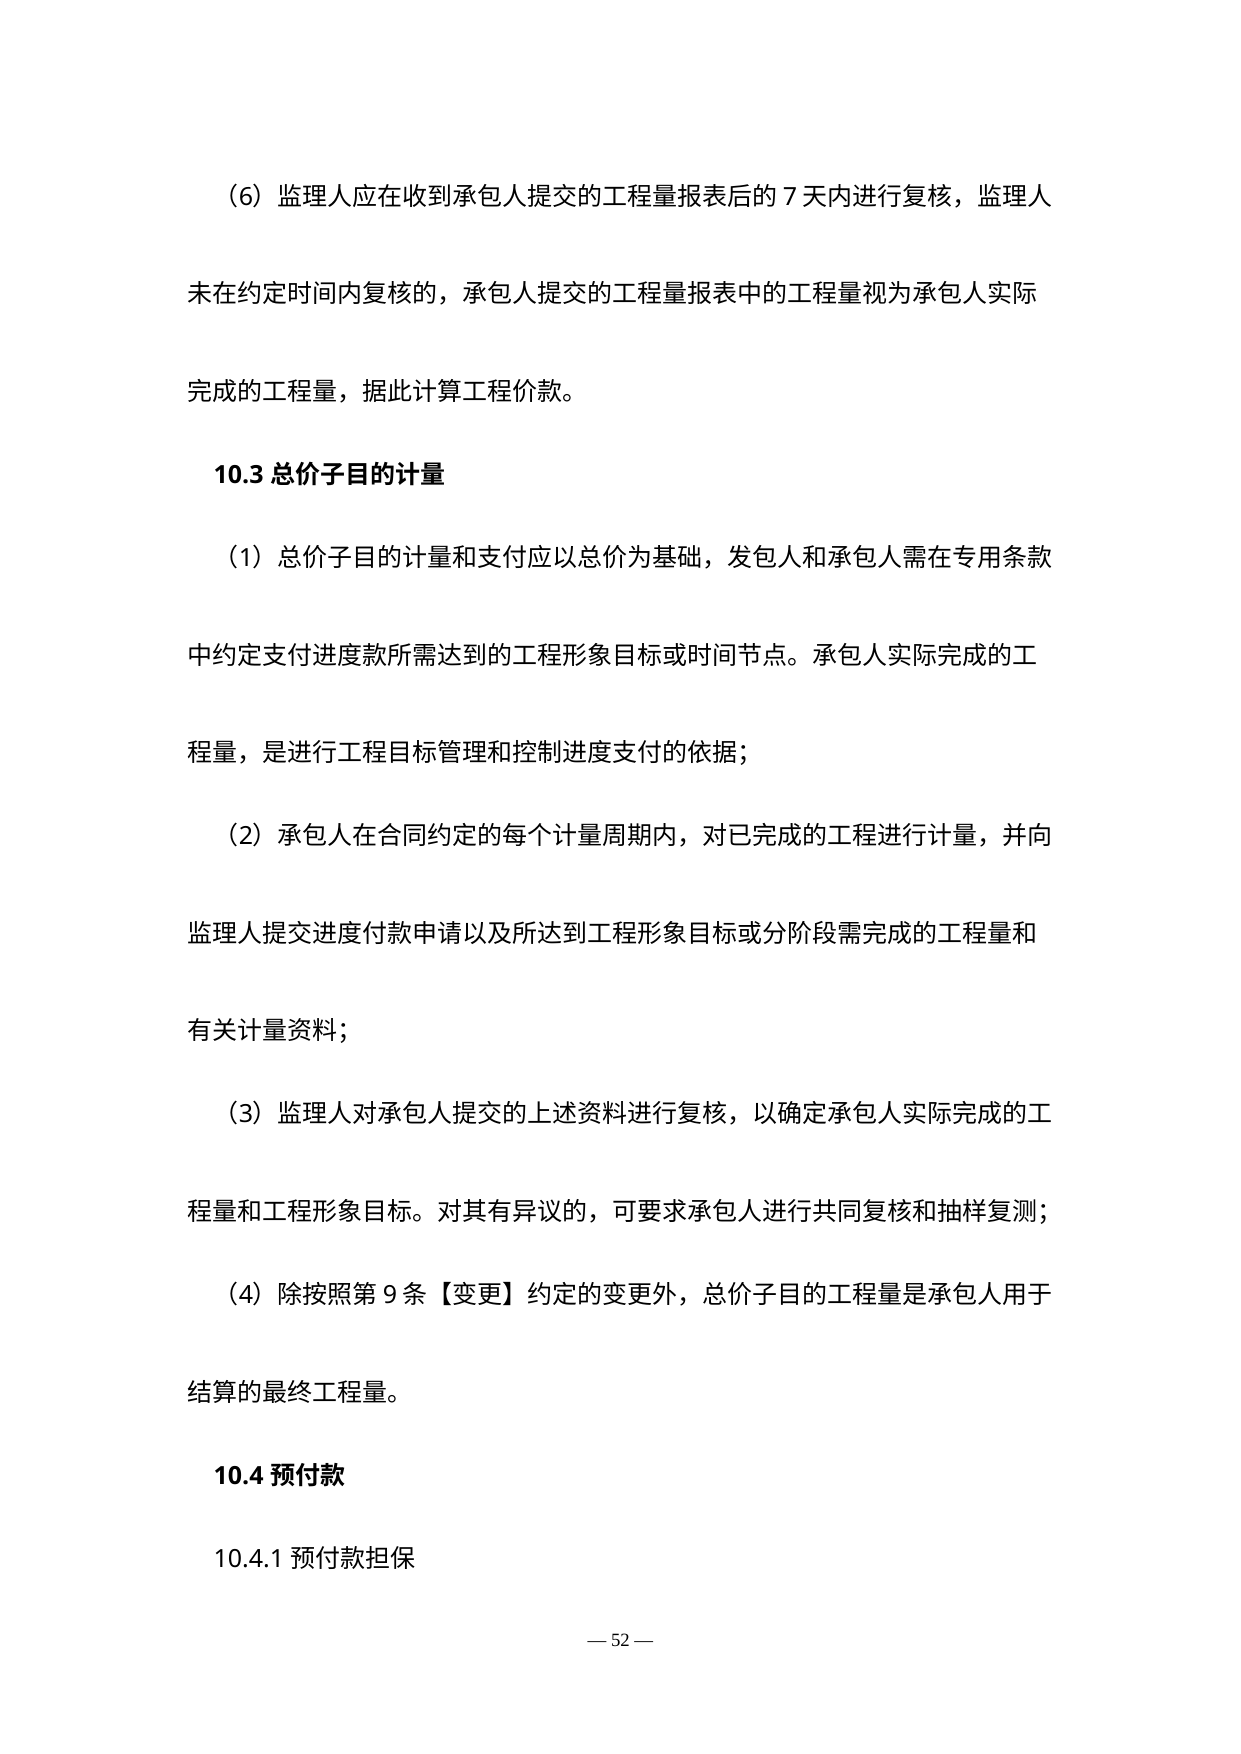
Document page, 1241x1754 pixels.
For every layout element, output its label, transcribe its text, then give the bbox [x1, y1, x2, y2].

text （2）承包人在合同约定的每个计量周期内，对已完成的工程进行计量，并向监理人提交进度付款申请以及所达到工程形象目标或分阶段需完成的工程量和有关计量资料； [187, 801, 1053, 1061]
text 10.4.1 预付款担保 [187, 1524, 1053, 1589]
text （1）总价子目的计量和支付应以总价为基础，发包人和承包人需在专用条款中约定支付进度款所需达到的工程形象目标或时间节点。承包人实际完成的工程量，是进行工程目标管理和控制进度支付的依据； [187, 523, 1053, 783]
text （3）监理人对承包人提交的上述资料进行复核，以确定承包人实际完成的工程量和工程形象目标。对其有异议的，可要求承包人进行共同复核和抽样复测； [187, 1079, 1053, 1242]
text 10.4 预付款 [187, 1441, 1053, 1506]
text 10.3 总价子目的计量 [187, 440, 1053, 505]
text （6）监理人应在收到承包人提交的工程量报表后的7天内进行复核，监理人未在约定时间内复核的，承包人提交的工程量报表中的工程量视为承包人实际完成的工程量，据此计算工程价款。 [187, 162, 1053, 422]
text （4）除按照第9条【变更】约定的变更外，总价子目的工程量是承包人用于结算的最终工程量。 [187, 1260, 1053, 1423]
